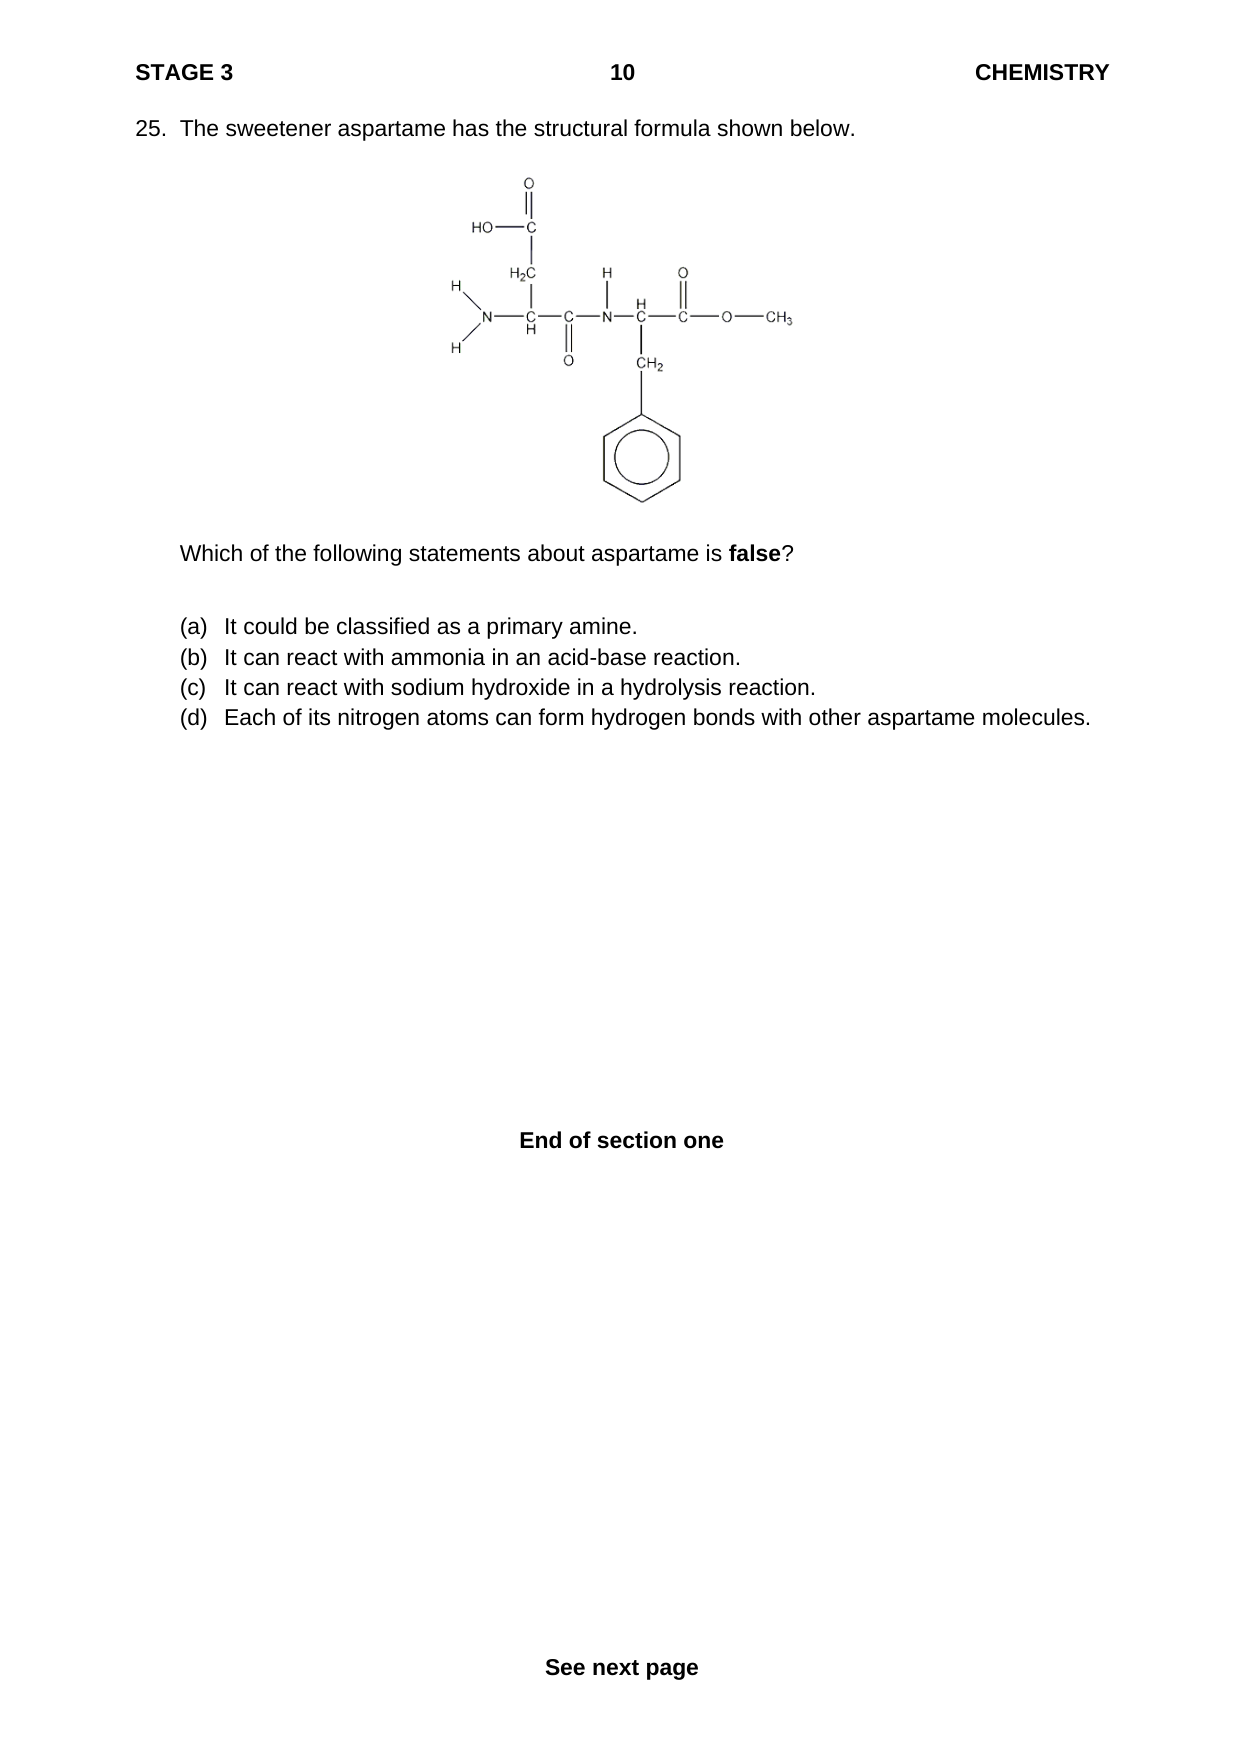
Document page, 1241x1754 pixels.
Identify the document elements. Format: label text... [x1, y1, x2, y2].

text Which of the following statements about aspartame is false? [135, 540, 1108, 567]
list It can react with ammonia in an acid-base reaction. [179, 643, 1108, 670]
picture [448, 175, 796, 506]
list The sweetener aspartame has the structural formula shown below. [135, 114, 1108, 141]
list It could be classified as a primary amine. [179, 613, 1108, 640]
list It can react with sodium hydroxide in a hydrolysis reaction. [179, 674, 1108, 700]
text End of section one [135, 1127, 1108, 1153]
list Each of its nitrogen atoms can form hydrogen bonds with other aspartame molecules. [179, 704, 1108, 730]
